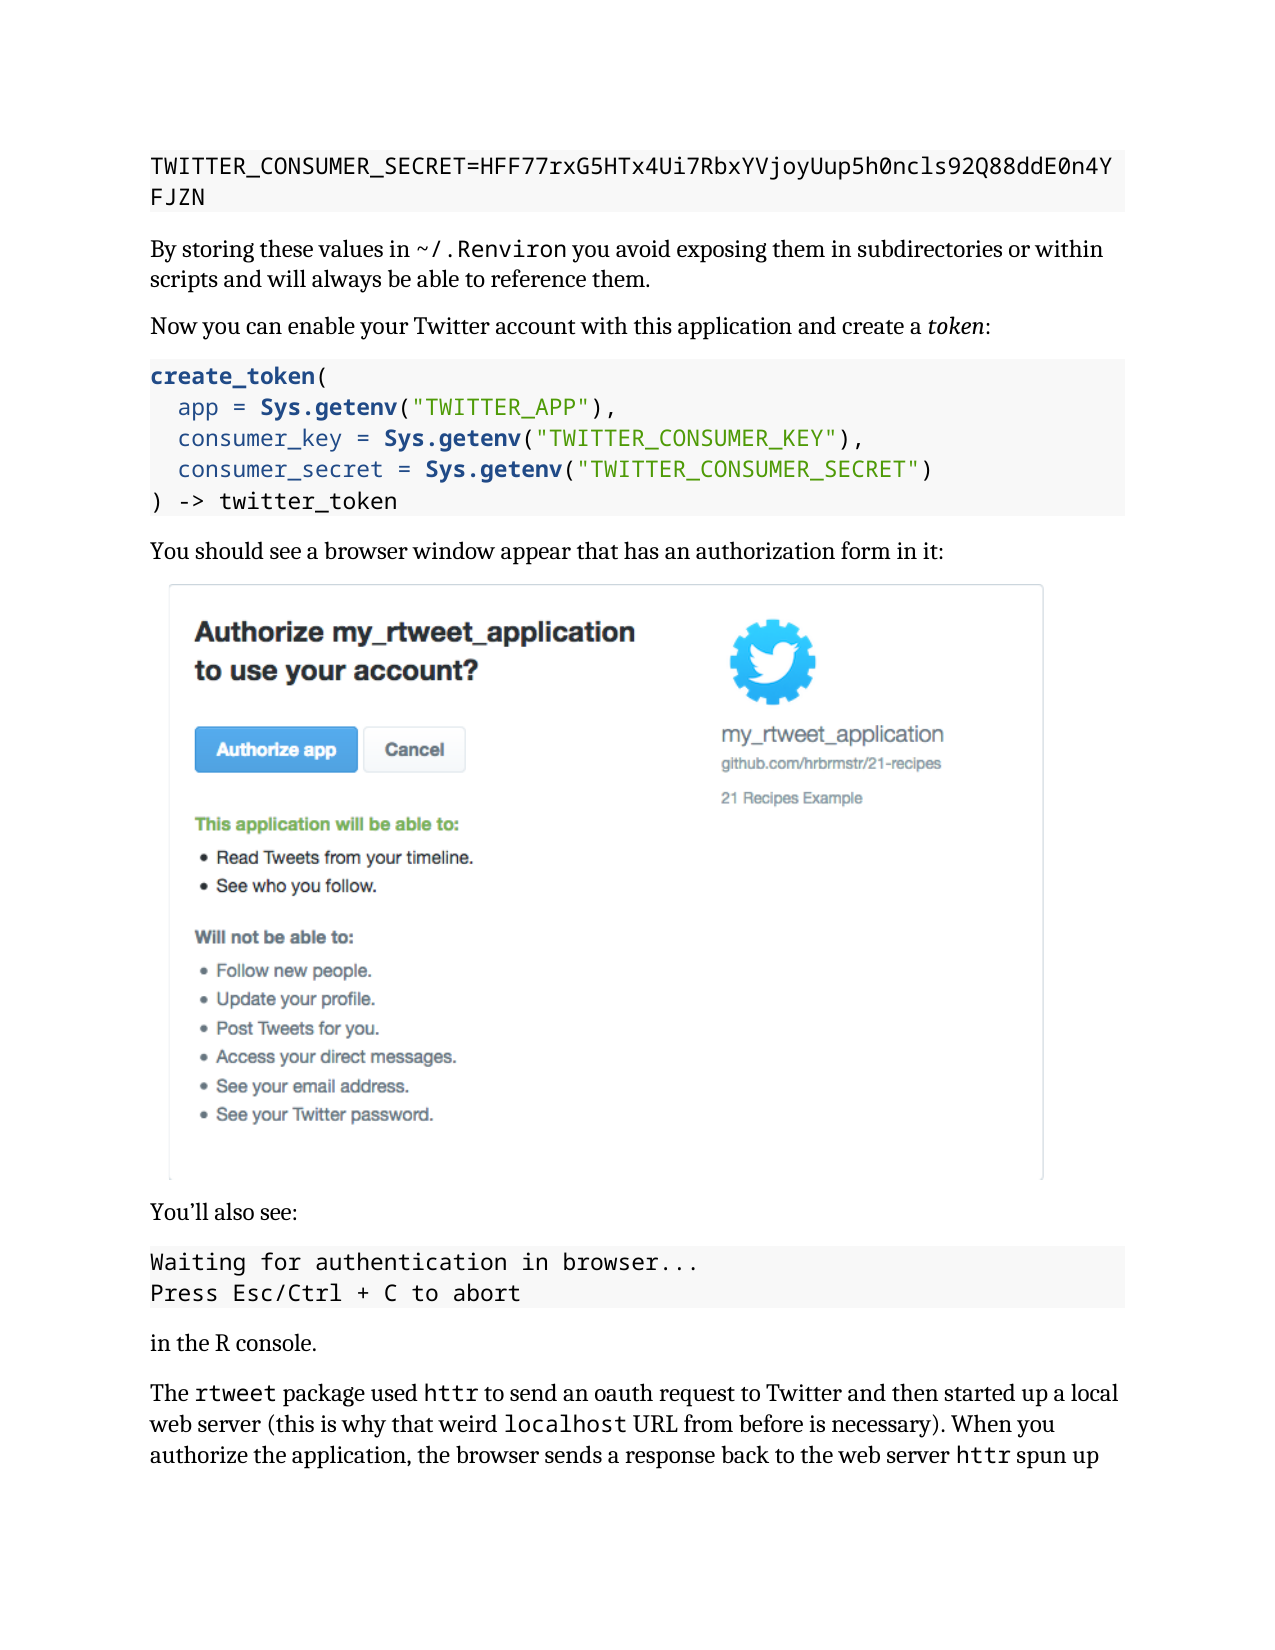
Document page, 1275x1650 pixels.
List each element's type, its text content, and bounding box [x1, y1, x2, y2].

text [150, 150, 1125, 212]
picture [168, 584, 1044, 1180]
text By storing these values in ~/.Renviron you avoid exposing them in subdirectories or within scripts and will always be able to reference them. [150, 233, 1125, 293]
text You should see a browser window appear that has an authorization form in it: [150, 537, 1125, 565]
text You’ll also see: [150, 1198, 1125, 1227]
text create_token( app = Sys.getenv("TWITTER_APP"), consumer_key = Sys.getenv("TWITTER_CONSUMER_KEY"), consumer_secret = Sys.getenv("TWITTER_CONSUMER_SECRET") ) -> twitter_token [150, 359, 1125, 516]
text Now you can enable your Twitter account with this application and create a token: [150, 312, 1125, 341]
text in the R console. [150, 1329, 1125, 1358]
text Waiting for authentication in browser... Press Esc/Ctrl + C to abort [150, 1246, 1125, 1308]
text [150, 1377, 1125, 1470]
